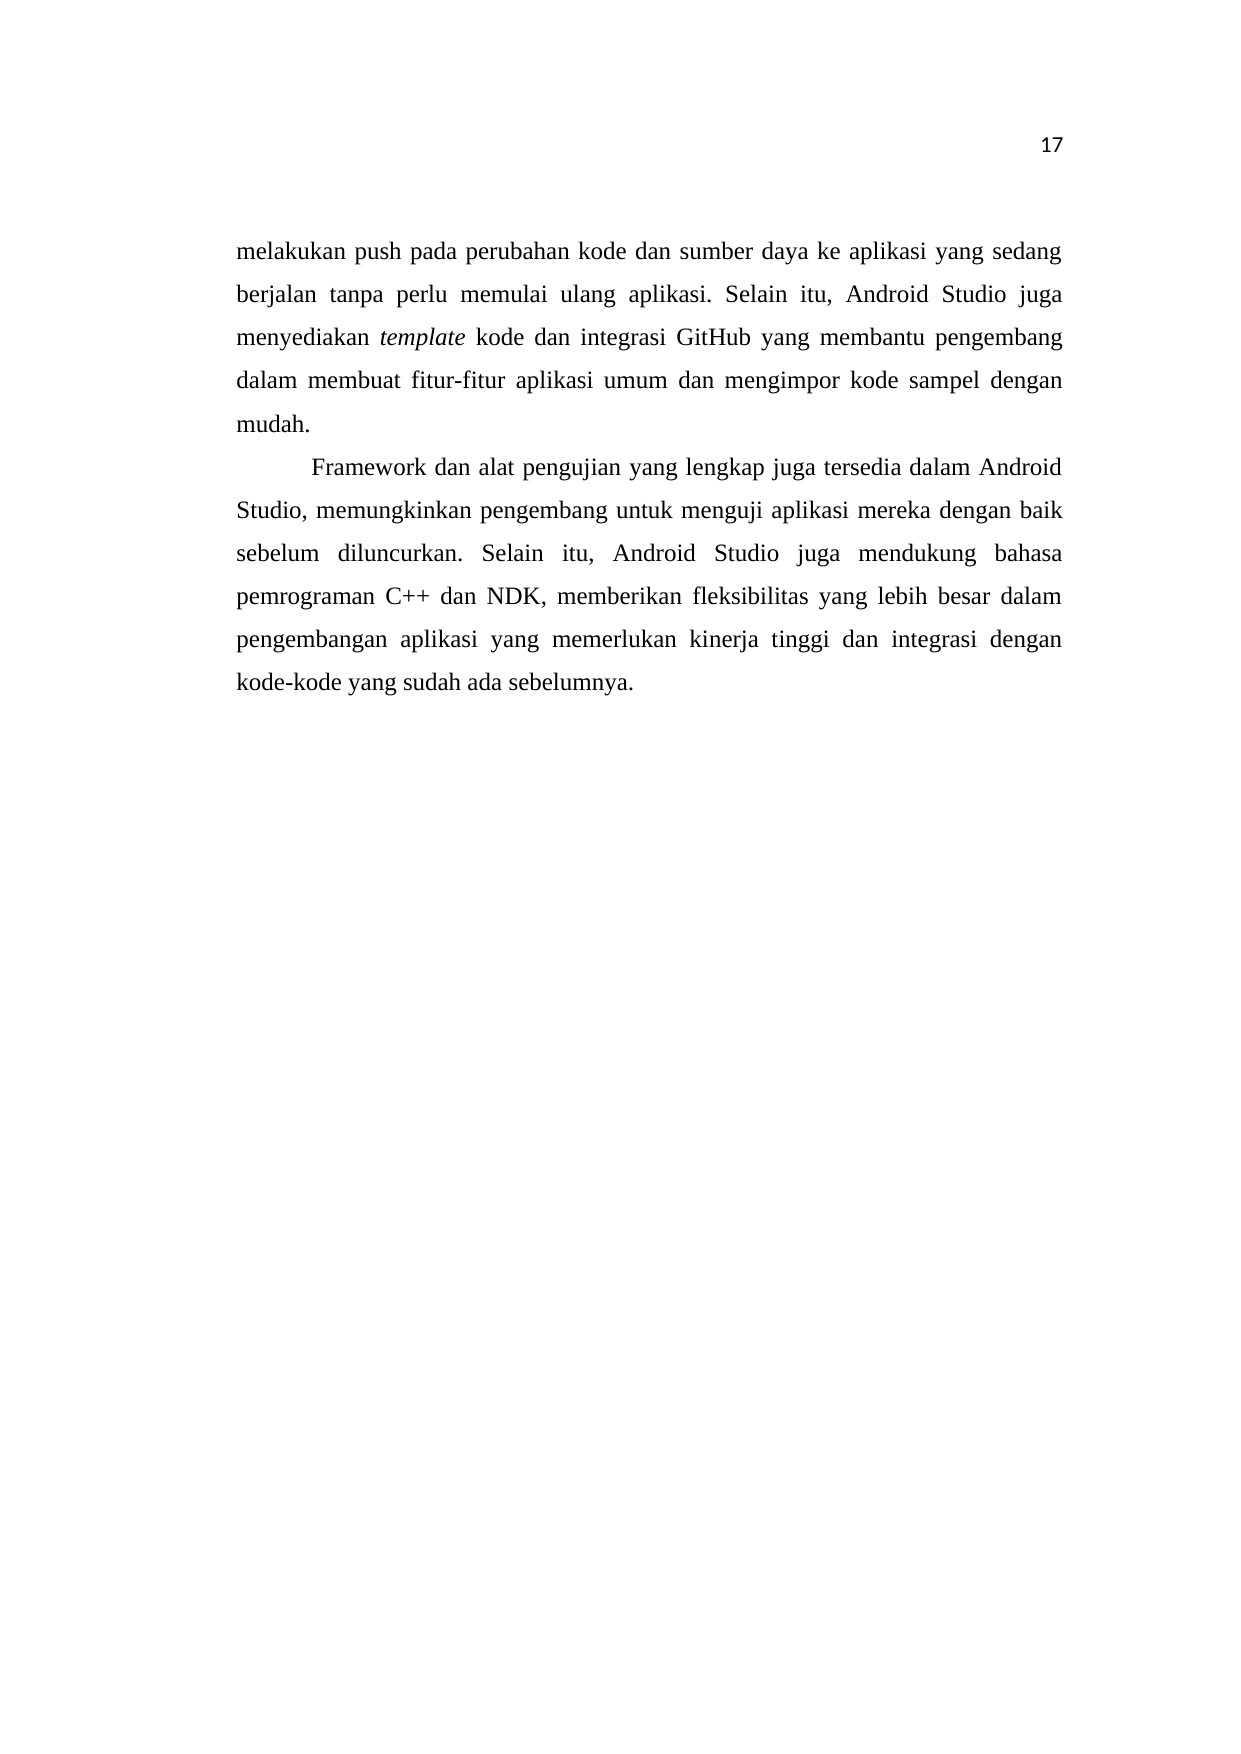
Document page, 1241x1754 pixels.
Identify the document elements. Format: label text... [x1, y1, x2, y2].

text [236, 236, 1063, 437]
text Framework dan alat pengujian yang lengkap juga tersedia dalam Android Studio, memungkinkan pengembang untuk menguji aplikasi mereka dengan baik sebelum diluncurkan. Selain itu, Android Studio juga mendukung bahasa pemrograman C++ dan NDK, memberikan fleksibilitas yang lebih besar dalam pengembangan aplikasi yang memerlukan kinerja tinggi dan integrasi dengan kode-kode yang sudah ada sebelumnya. [236, 452, 1063, 696]
